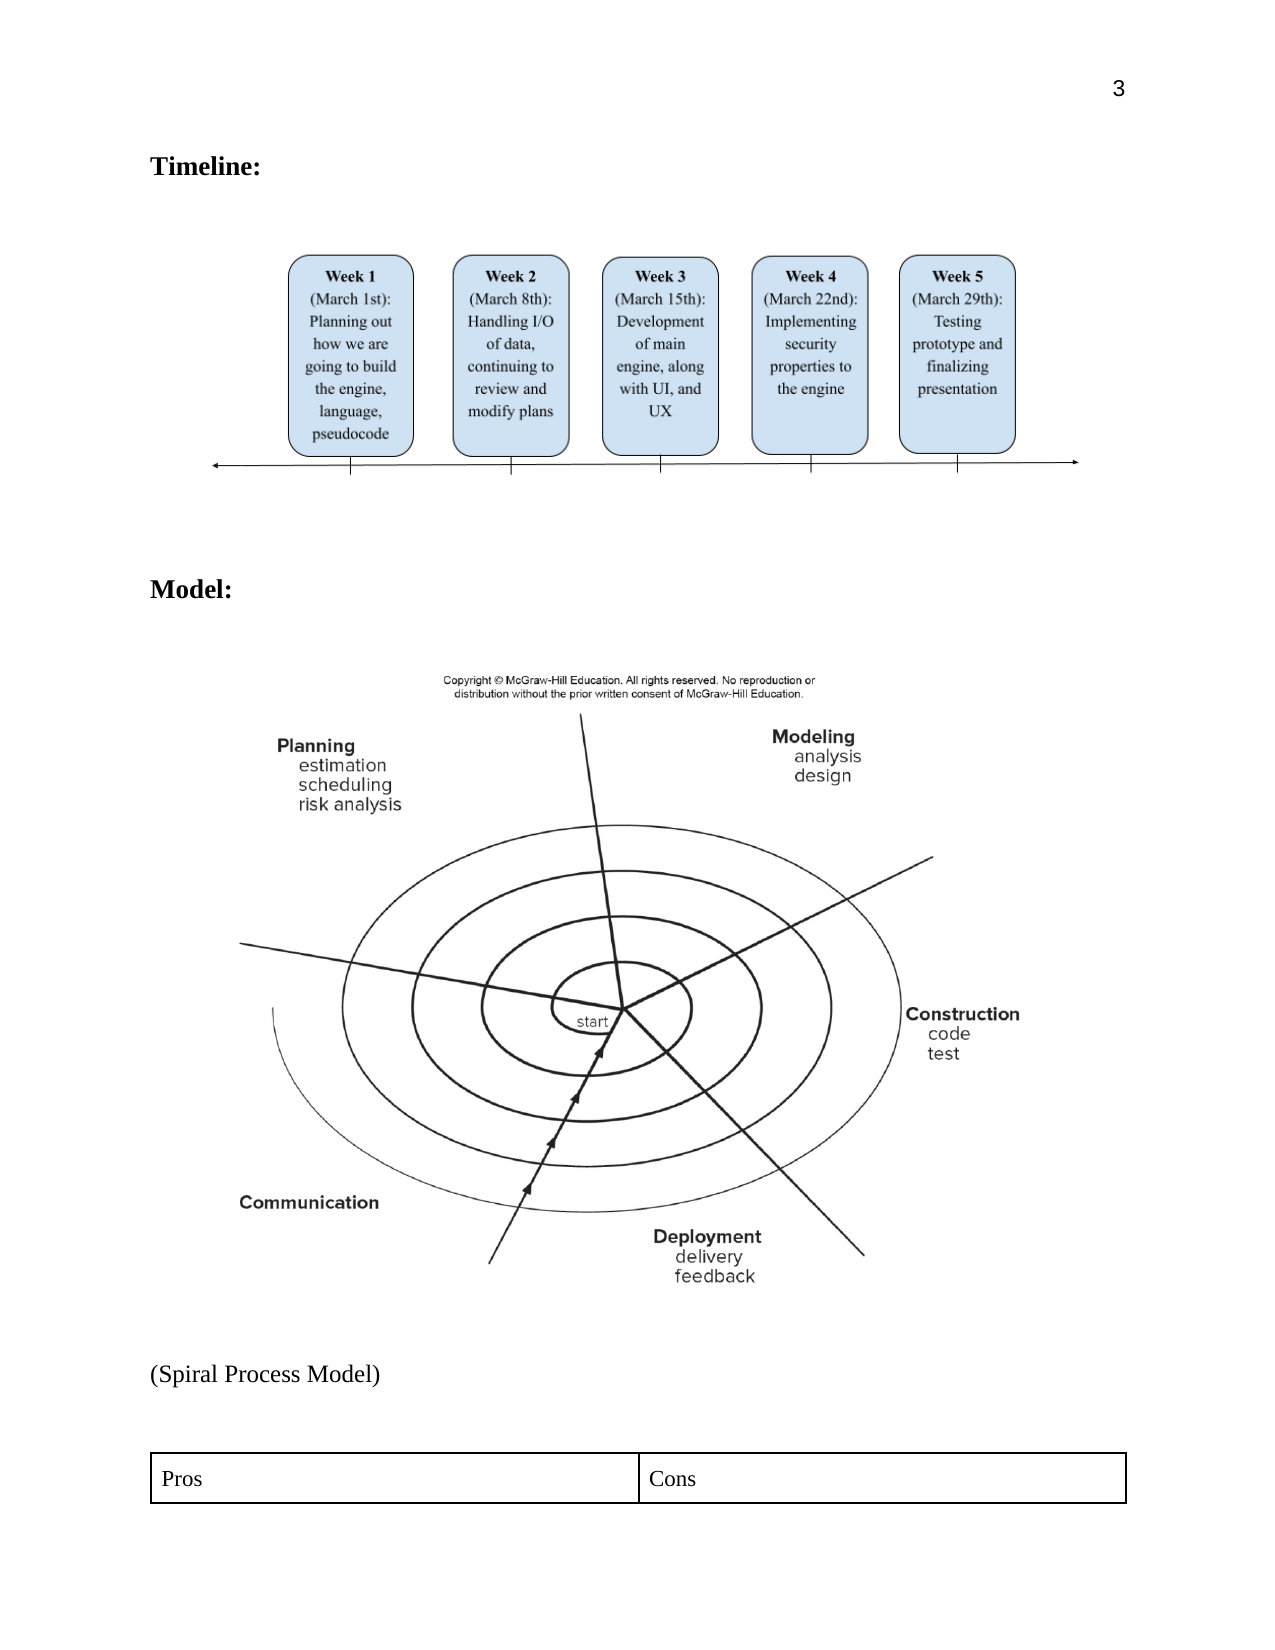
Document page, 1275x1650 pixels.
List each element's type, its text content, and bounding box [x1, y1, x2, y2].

picture [168, 214, 1144, 513]
table_header Cons [640, 1454, 1125, 1502]
subtitle Timeline: [150, 150, 1125, 181]
picture [225, 652, 1050, 1336]
subtitle Model: [150, 573, 1125, 604]
table_header Pros [152, 1454, 638, 1502]
